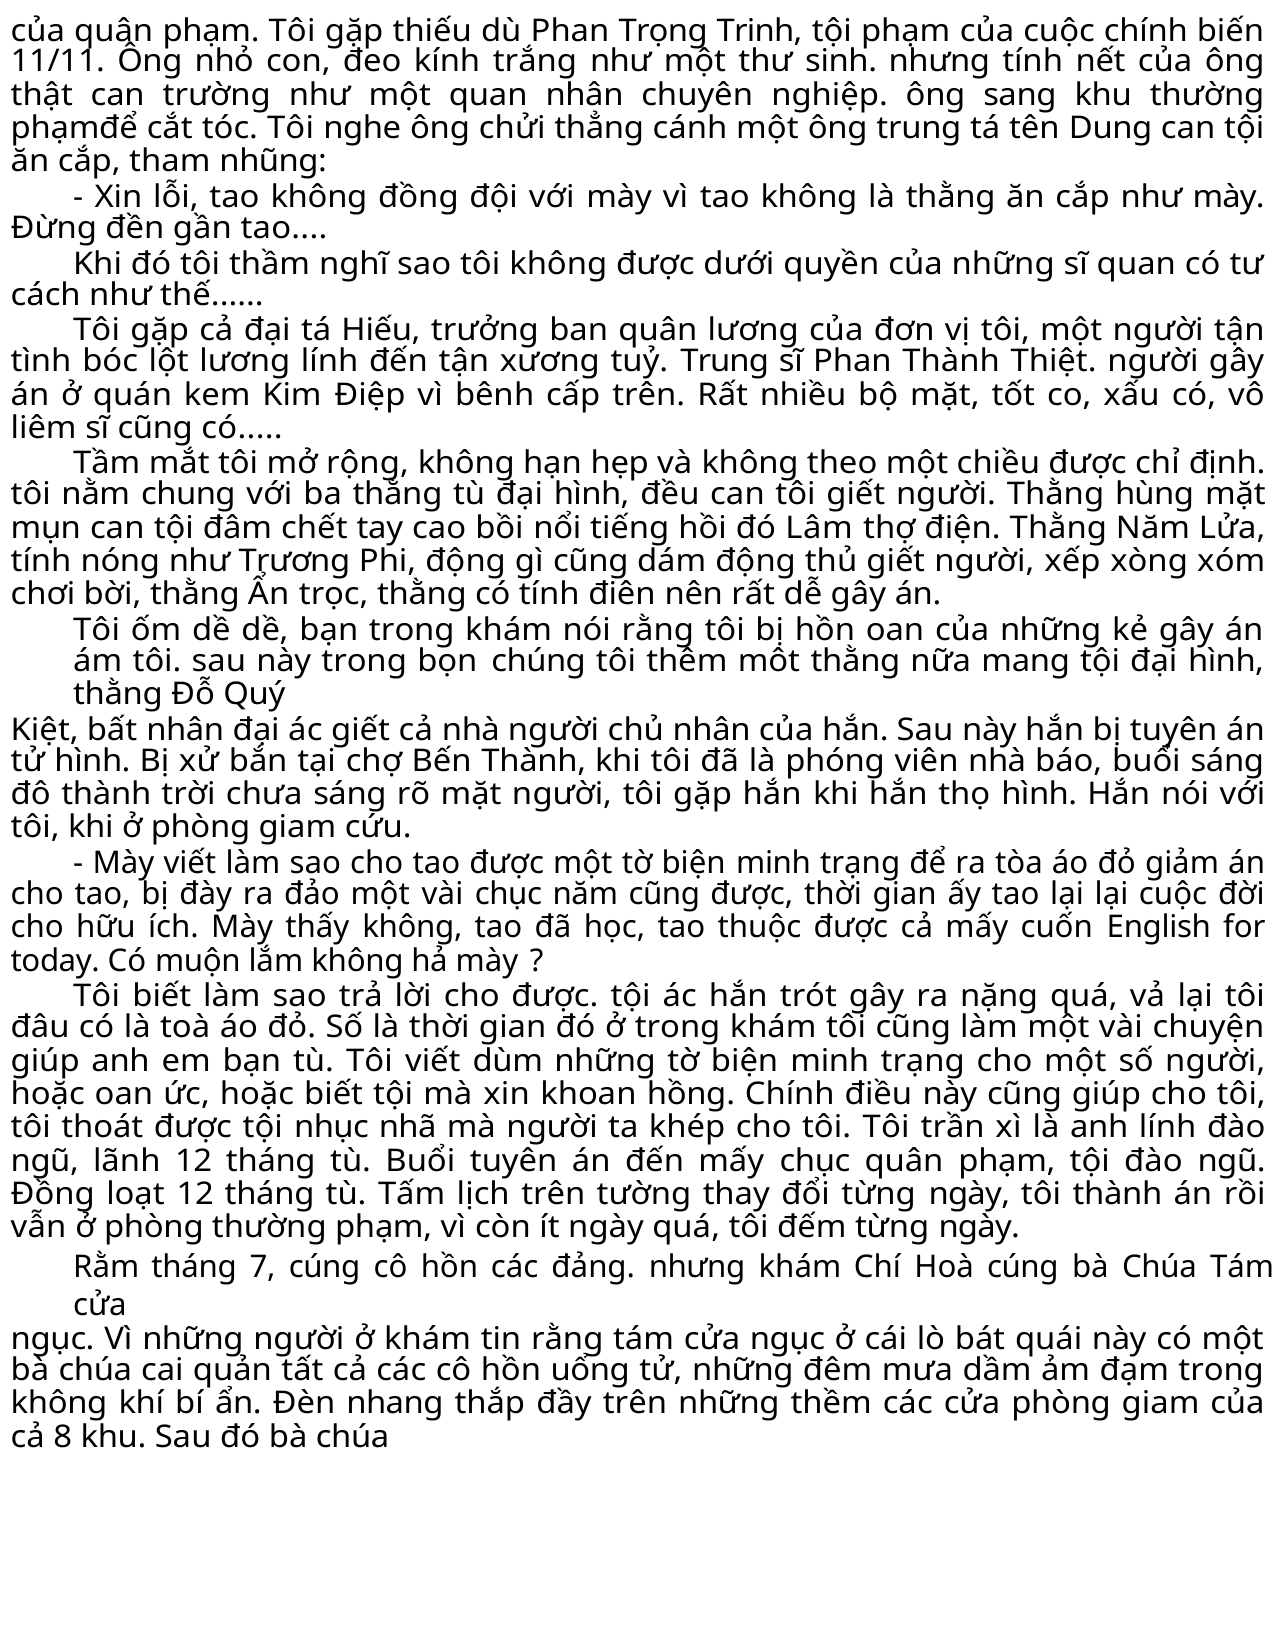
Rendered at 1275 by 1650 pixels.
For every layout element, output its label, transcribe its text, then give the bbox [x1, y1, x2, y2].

list Xin lỗi, tao không đồng đội với mày vì tao không là thằng ăn cắp như mày. Đừng đền gần tao.... [10, 181, 1264, 248]
list Mày viết làm sao cho tao được một tờ biện minh trạng để ra tòa áo đỏ giảm án cho tao, bị đày ra đảo một vài chục năm cũng được, thời gian ấy tao lại lại cuộc đời cho hữu ích. Mày thấy không, tao đã học, tao thuộc được cả mấy cuốn English for today. Có muộn lắm không hả mày ? [10, 847, 1266, 980]
text Tầm mắt tôi mở rộng, không hạn hẹp và không theo một chiều được chỉ định. tôi nằm chung với ba thằng tù đại hình, đều can tôi giết người. Thằng hùng mặt mụn can tội đâm chết tay cao bồi nổi tiếng hồi đó Lâm thợ điện. Thằng Năm Lửa, tính nóng như Trương Phi, động gì cũng dám động thủ giết người, xếp xòng xóm chơi bời, thằng Ẩn trọc, thằng có tính điên nên rất dễ gây án. [10, 447, 1266, 614]
text Khi đó tôi thầm nghĩ sao tôi không được dưới quyền của những sĩ quan có tư cách như thế...... [10, 248, 1266, 314]
text Kiệt, bất nhân đại ác giết cả nhà người chủ nhân của hắn. Sau này hắn bị tuyên án tử hình. Bị xử bắn tại chợ Bến Thành, khi tôi đã là phóng viên nhà báo, buổi sáng đô thành trời chưa sáng rõ mặt người, tôi gặp hắn khi hắn thọ hình. Hắn nói với tôi, khi ở phòng giam cứu. [10, 714, 1266, 847]
text Rằm tháng 7, cúng cô hồn các đảng. nhưng khám Chí Hoà cúng bà Chúa Tám cửa [73, 1247, 1275, 1323]
text Tôi biết làm sao trả lời cho được. tội ác hắn trót gây ra nặng quá, vả lại tôi đâu có là toà áo đỏ. Số là thời gian đó ở trong khám tôi cũng làm một vài chuyện giúp anh em bạn tù. Tôi viết dùm những tờ biện minh trạng cho một số người, hoặc oan ức, hoặc biết tội mà xin khoan hồng. Chính điều này cũng giúp cho tôi, tôi thoát được tội nhục nhã mà người ta khép cho tôi. Tôi trần xì là anh lính đào ngũ, lãnh 12 tháng tù. Buổi tuyên án đến mấy chục quân phạm, tội đào ngũ. Đồng loạt 12 tháng tù. Tấm lịch trên tường thay đổi từng ngày, tôi thành án rồi vẫn ở phòng thường phạm, vì còn ít ngày quá, tôi đếm từng ngày. [10, 980, 1266, 1247]
text Tôi gặp cả đại tá Hiếu, trưởng ban quân lương của đơn vị tôi, một người tận tình bóc lột lương lính đến tận xương tuỷ. Trung sĩ Phan Thành Thiệt. người gây án ở quán kem Kim Điệp vì bênh cấp trên. Rất nhiều bộ mặt, tốt co, xấu có, vô liêm sĩ cũng có..... [10, 314, 1265, 447]
text của quân phạm. Tôi gặp thiếu dù Phan Trọng Trinh, tội phạm của cuộc chính biến 11/11. Ông nhỏ con, đeo kính trắng như một thư sinh. nhưng tính nết của ông thật can trường như một quan nhân chuyên nghiệp. ông sang khu thường phạmđể cắt tóc. Tôi nghe ông chửi thẳng cánh một ông trung tá tên Dung can tội ăn cắp, tham nhũng: [10, 14, 1265, 181]
text ngục. Vì những người ở khám tin rằng tám cửa ngục ở cái lò bát quái này có một bà chúa cai quản tất cả các cô hồn uổng tử, những đêm mưa dầm ảm đạm trong không khí bí ẩn. Đèn nhang thắp đầy trên những thềm các cửa phòng giam của cả 8 khu. Sau đó bà chúa [10, 1323, 1265, 1456]
text Tôi ốm dề dề, bạn trong khám nói rằng tôi bị hồn oan của những kẻ gây án ám tôi. sau này trong bọn chúng tôi thêm môt thằng nữa mang tội đại hình, thằng Đỗ Quý [73, 614, 1264, 714]
